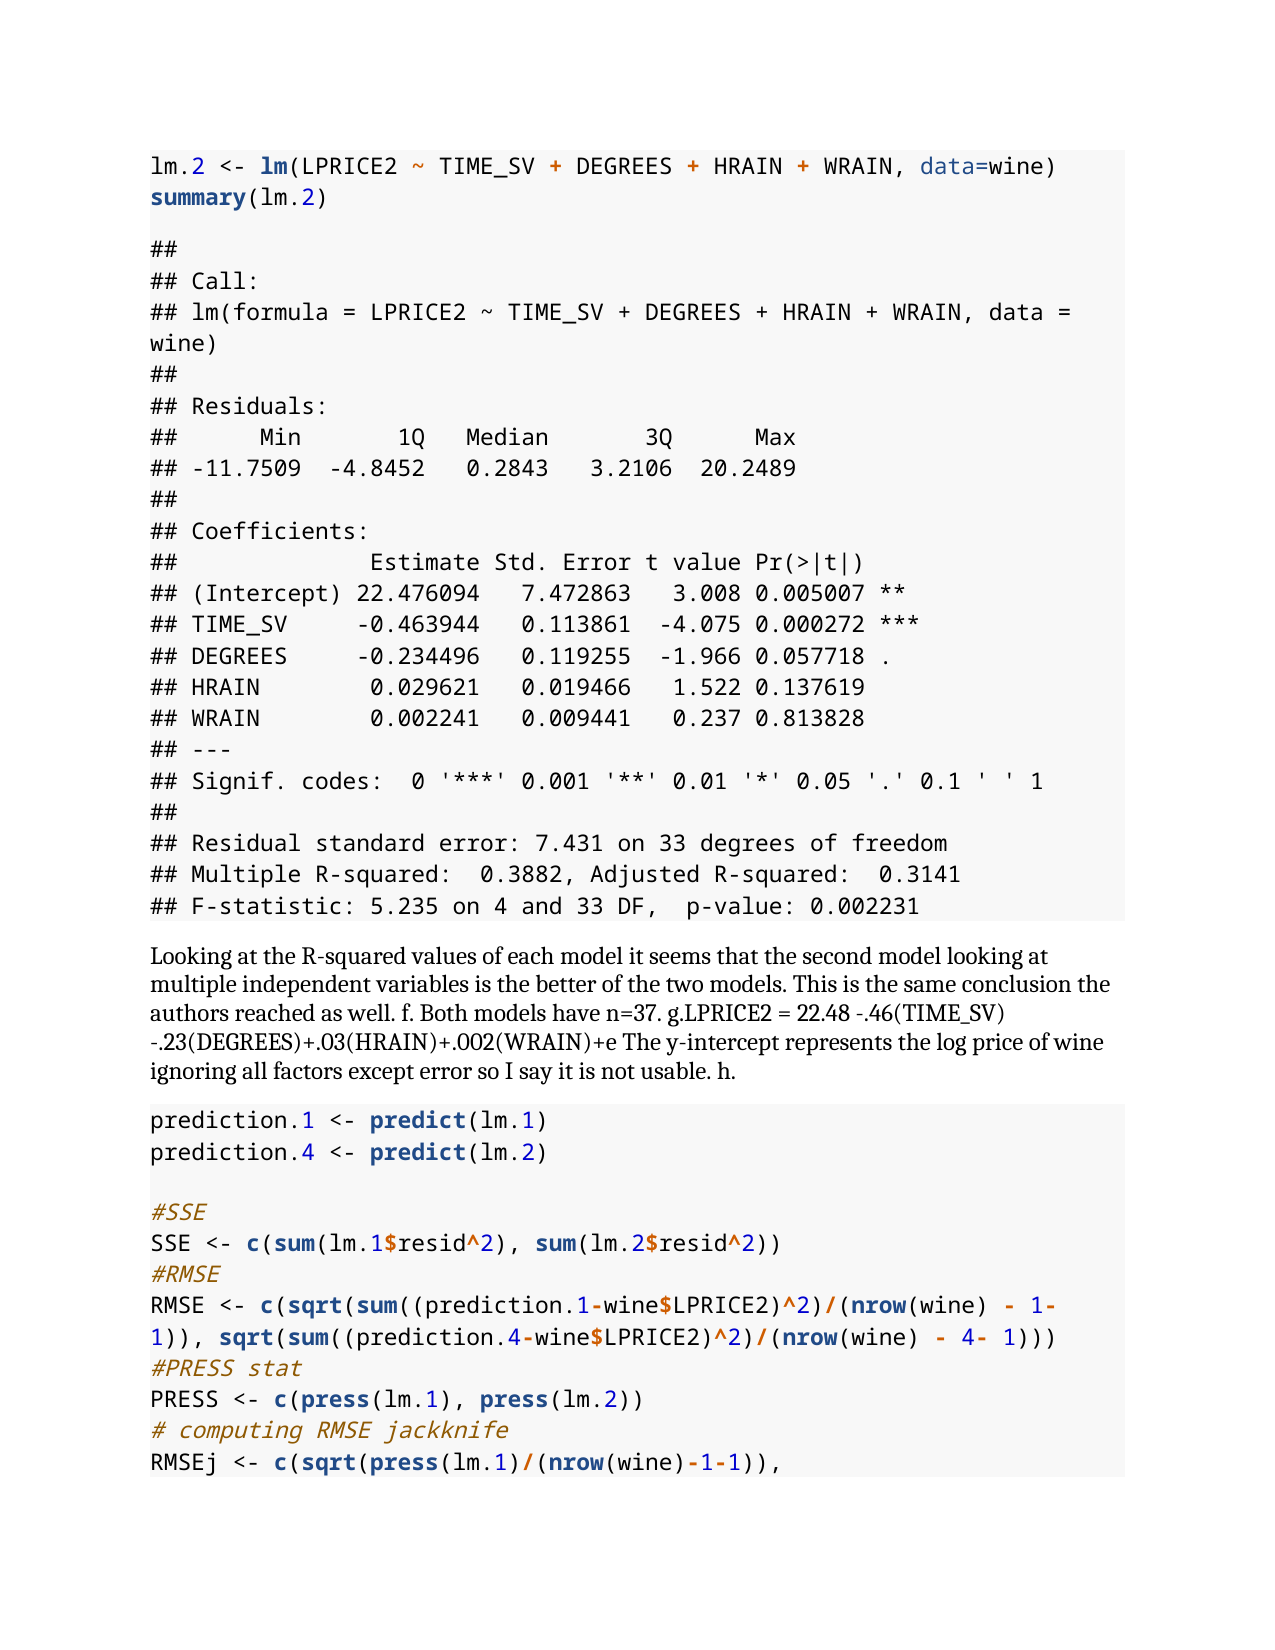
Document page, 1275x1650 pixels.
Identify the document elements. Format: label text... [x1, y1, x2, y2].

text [150, 1104, 1125, 1477]
text ## ## Call: ## lm(formula = LPRICE2 ~ TIME_SV + DEGREES + HRAIN + WRAIN, data = wine) ## ## Residuals: ## Min 1Q Median 3Q Max ## -11.7509 -4.8452 0.2843 3.2106 20.2489 ## ## Coefficients: ## Estimate Std. Error t value Pr(>|t|) ## (Intercept) 22.476094 7.472863 3.008 0.005007 ** ## TIME_SV -0.463944 0.113861 -4.075 0.000272 *** ## DEGREES -0.234496 0.119255 -1.966 0.057718 . ## HRAIN 0.029621 0.019466 1.522 0.137619 ## WRAIN 0.002241 0.009441 0.237 0.813828 ## --- ## Signif. codes: 0 '***' 0.001 '**' 0.01 '*' 0.05 '.' 0.1 ' ' 1 ## ## Residual standard error: 7.431 on 33 degrees of freedom ## Multiple R-squared: 0.3882, Adjusted R-squared: 0.3141 ## F-statistic: 5.235 on 4 and 33 DF, p-value: 0.002231 [150, 233, 1125, 921]
text Looking at the R-squared values of each model it seems that the second model looking at multiple independent variables is the better of the two models. This is the same conclusion the authors reached as well. f. Both models have n=37. g.LPRICE2 = 22.48 -.46(TIME_SV) -.23(DEGREES)+.03(HRAIN)+.002(WRAIN)+e The y-intercept represents the log price of wine ignoring all factors except error so I say it is not usable. h. [150, 942, 1125, 1085]
text lm.2 <- lm(LPRICE2 ~ TIME_SV + DEGREES + HRAIN + WRAIN, data=wine) summary(lm.2) [329, 150, 1125, 212]
